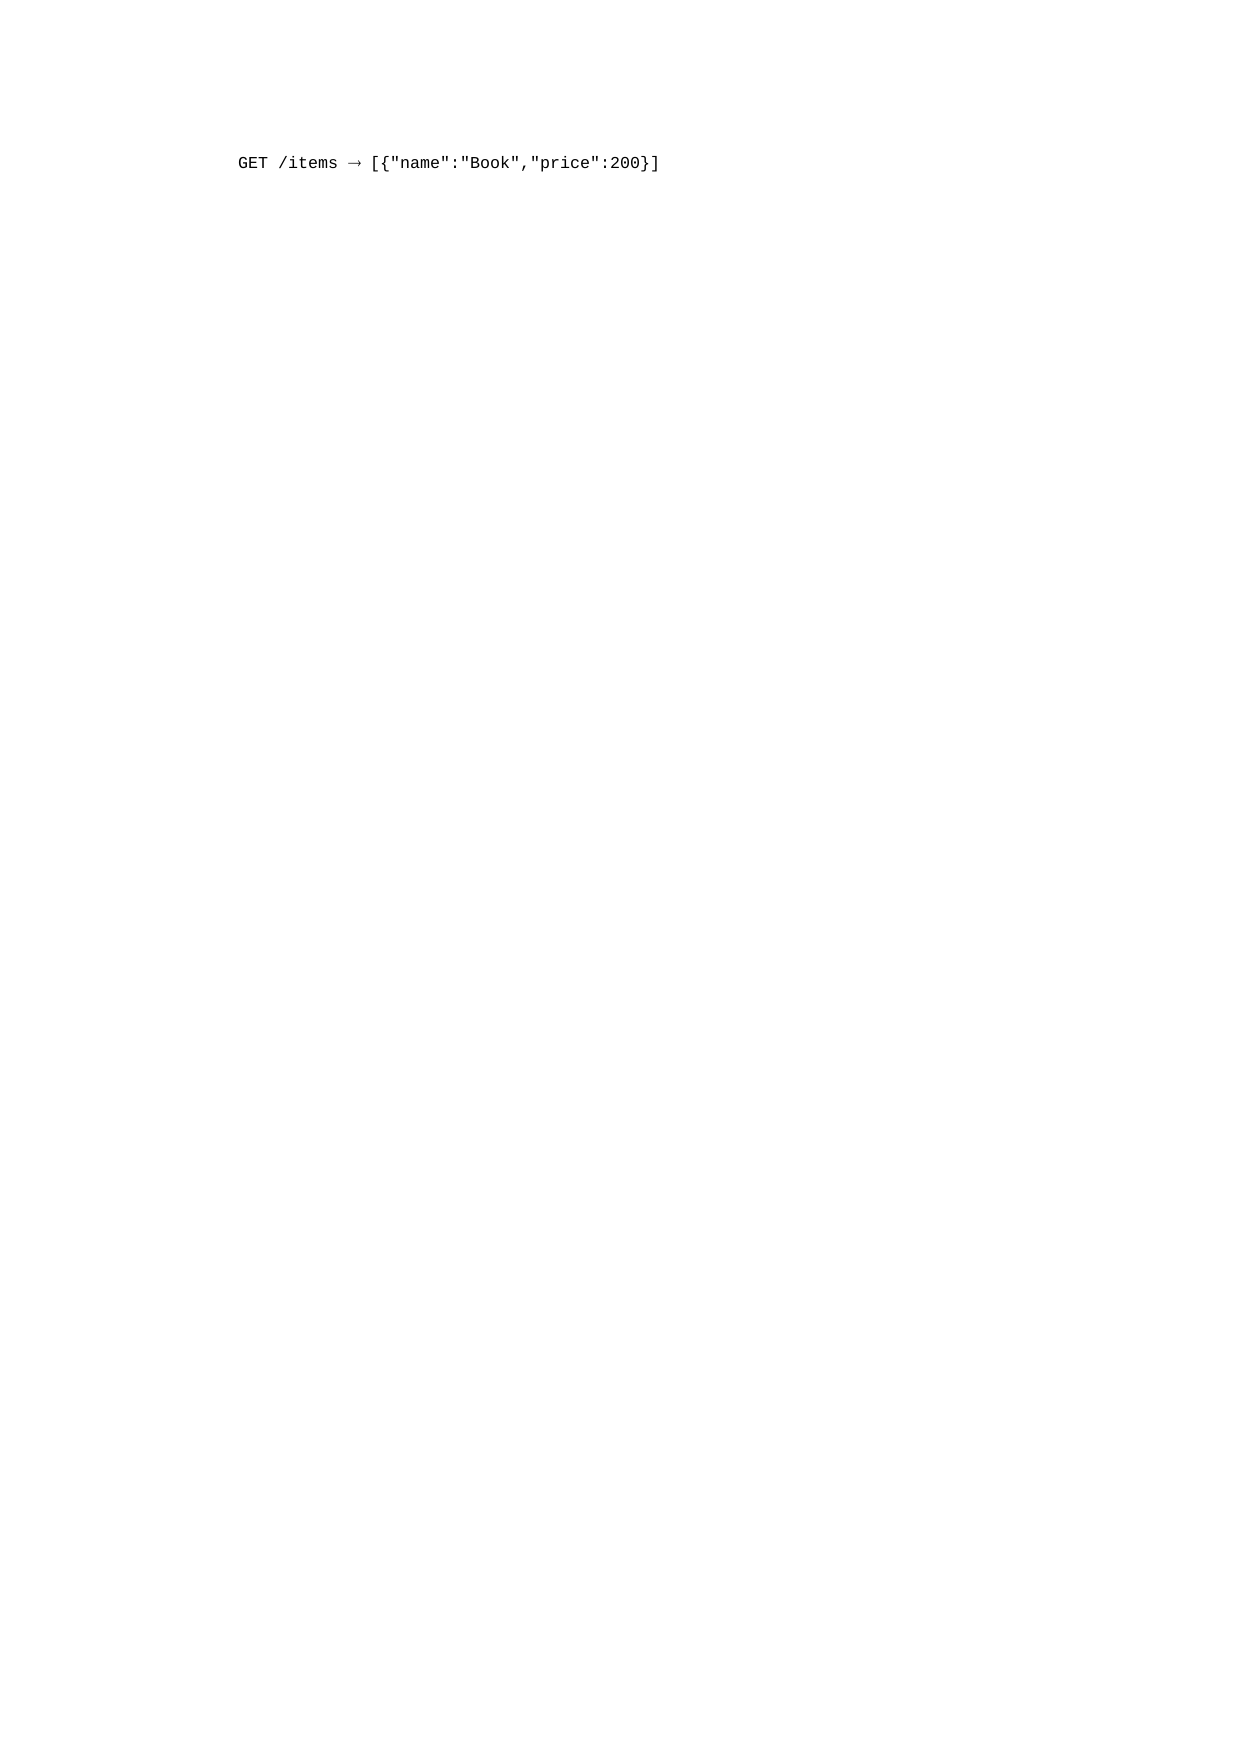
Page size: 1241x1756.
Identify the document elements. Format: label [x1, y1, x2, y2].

text [238, 154, 1240, 172]
